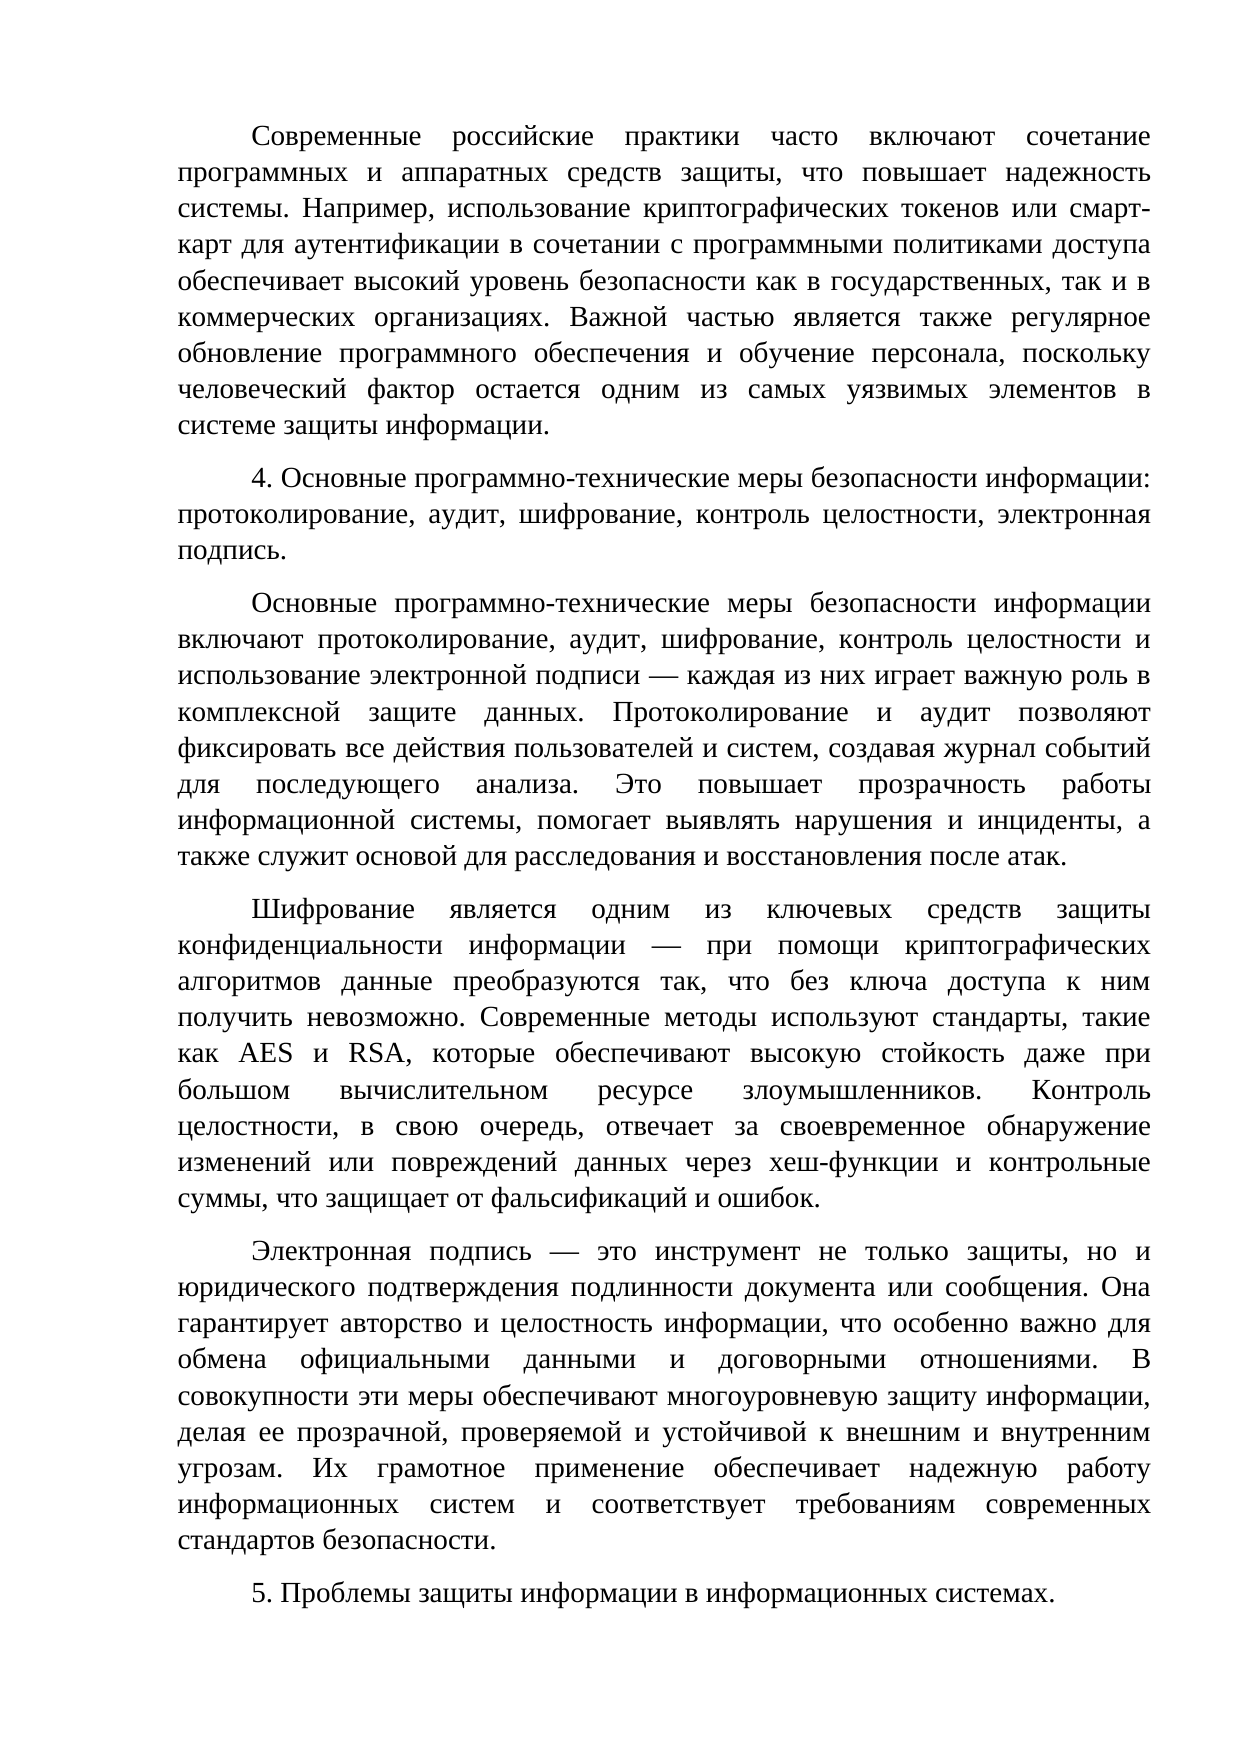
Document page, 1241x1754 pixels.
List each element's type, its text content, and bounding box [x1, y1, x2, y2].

text Современные российские практики часто включают сочетание программных и аппаратных средств защиты, что повышает надежность системы. Например, использование криптографических токенов или смарт-карт для аутентификации в сочетании с программными политиками доступа обеспечивает высокий уровень безопасности как в государственных, так и в коммерческих организациях. Важной частью является также регулярное обновление программного обеспечения и обучение персонала, поскольку человеческий фактор остается одним из самых уязвимых элементов в системе защиты информации. [177, 118, 1152, 441]
text Шифрование является одним из ключевых средств защиты конфиденциальности информации — при помощи криптографических алгоритмов данные преобразуются так, что без ключа доступа к ним получить невозможно. Современные методы используют стандарты, такие как AES и RSA, которые обеспечивают высокую стойкость даже при большом вычислительном ресурсе злоумышленников. Контроль целостности, в свою очередь, отвечает за своевременное обнаружение изменений или повреждений данных через хеш-функции и контрольные суммы, что защищает от фальсификаций и ошибок. [177, 891, 1152, 1214]
text 5. Проблемы защиты информации в информационных системах. [177, 1575, 1152, 1608]
text Электронная подпись — это инструмент не только защиты, но и юридического подтверждения подлинности документа или сообщения. Она гарантирует авторство и целостность информации, что особенно важно для обмена официальными данными и договорными отношениями. В совокупности эти меры обеспечивают многоуровневую защиту информации, делая ее прозрачной, проверяемой и устойчивой к внешним и внутренним угрозам. Их грамотное применение обеспечивает надежную работу информационных систем и соответствует требованиям современных стандартов безопасности. [177, 1233, 1152, 1556]
text Основные программно-технические меры безопасности информации включают протоколирование, аудит, шифрование, контроль целостности и использование электронной подписи — каждая из них играет важную роль в комплексной защите данных. Протоколирование и аудит позволяют фиксировать все действия пользователей и систем, создавая журнал событий для последующего анализа. Это повышает прозрачность работы информационной системы, помогает выявлять нарушения и инциденты, а также служит основой для расследования и восстановления после атак. [177, 585, 1152, 872]
text 4. Основные программно-технические меры безопасности информации: протоколирование, аудит, шифрование, контроль целостности, электронная подпись. [177, 460, 1152, 566]
